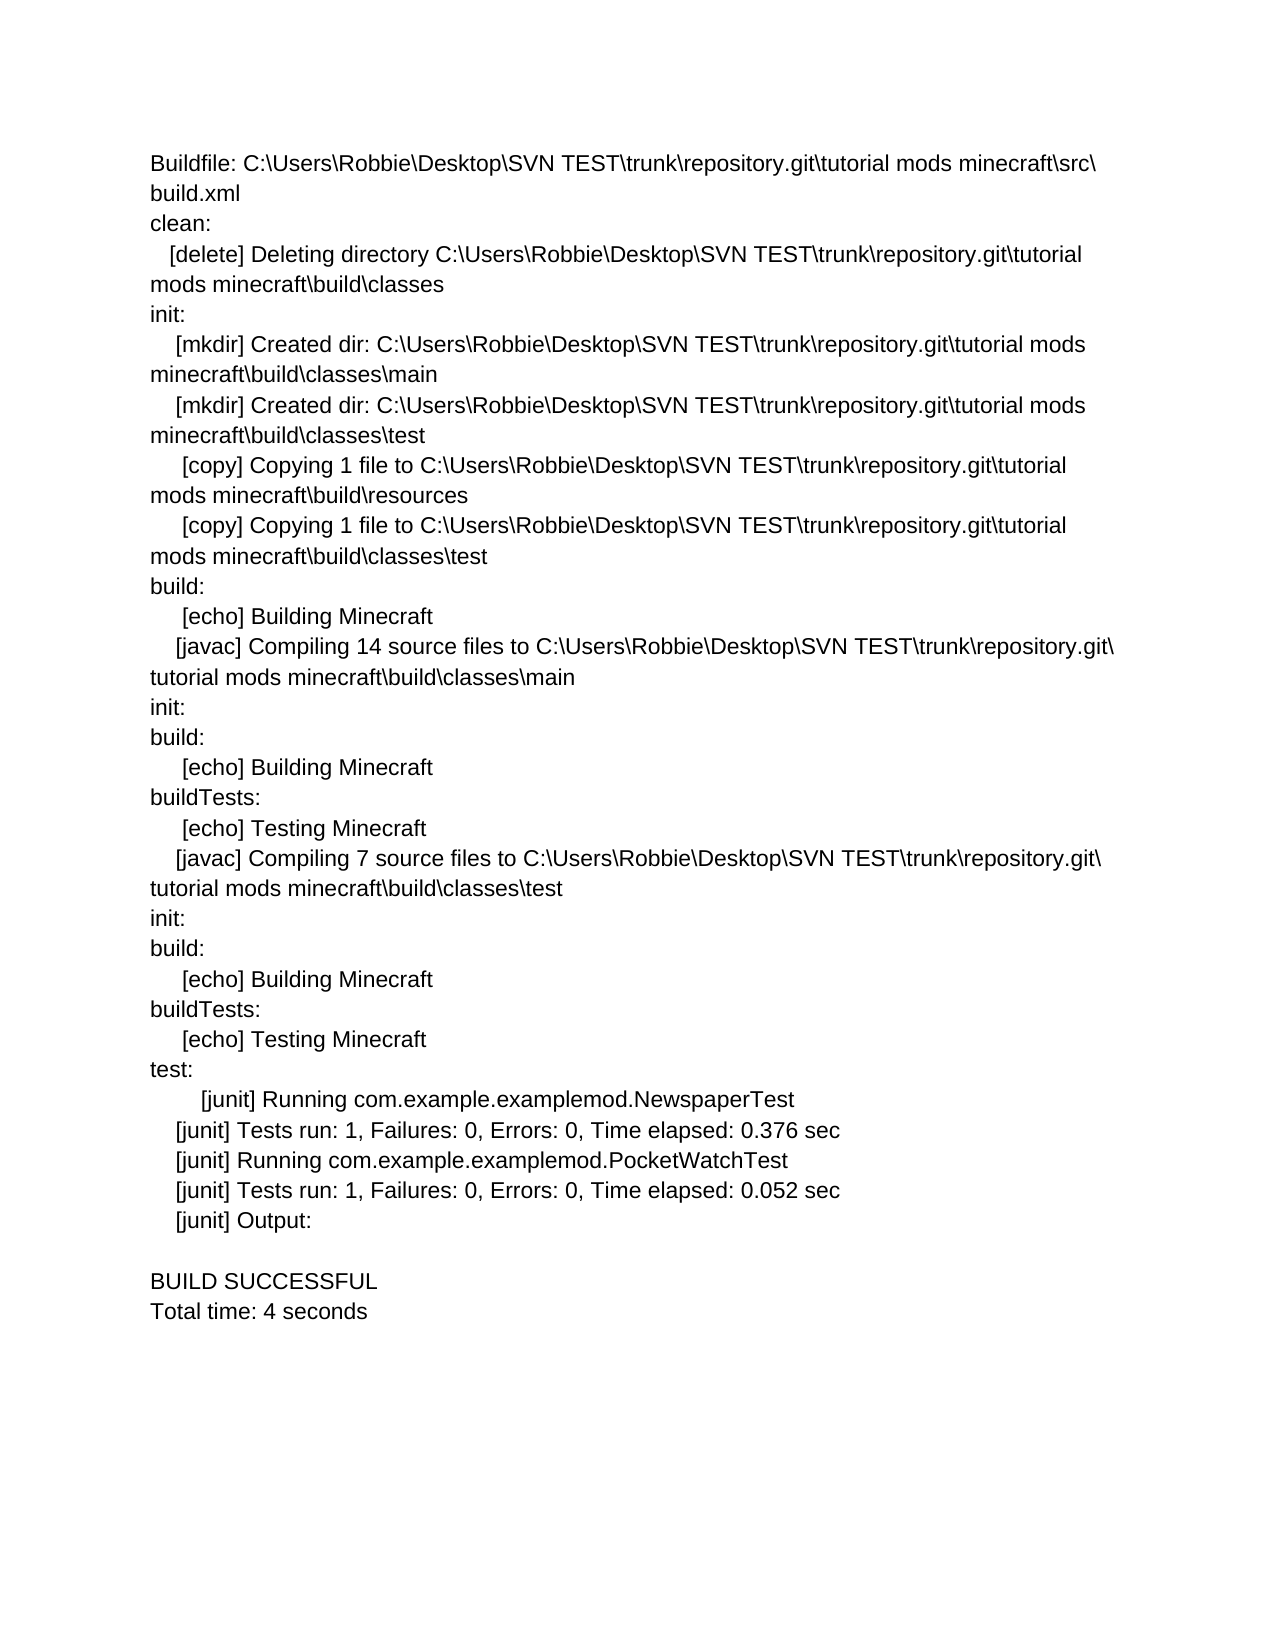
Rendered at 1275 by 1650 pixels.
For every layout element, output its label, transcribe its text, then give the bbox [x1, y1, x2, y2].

text buildTests: [150, 996, 1125, 1022]
text build: [150, 573, 1125, 599]
text [junit] Tests run: 1, Failures: 0, Errors: 0, Time elapsed: 0.052 sec [150, 1177, 1125, 1203]
text [junit] Running com.example.examplemod.NewspaperTest [150, 1086, 1125, 1113]
text [echo] Testing Minecraft [150, 814, 1125, 841]
text [echo] Testing Minecraft [150, 1026, 1125, 1052]
text build: [150, 935, 1125, 962]
text buildTests: [150, 784, 1125, 811]
text [javac] Compiling 14 source files to C:\Users\Robbie\Desktop\SVN TEST\trunk\repository.git\tutorial mods minecraft\build\classes\main [150, 633, 1125, 690]
text [echo] Building Minecraft [150, 966, 1125, 992]
text [javac] Compiling 7 source files to C:\Users\Robbie\Desktop\SVN TEST\trunk\repository.git\tutorial mods minecraft\build\classes\test [150, 845, 1125, 901]
text [copy] Copying 1 file to C:\Users\Robbie\Desktop\SVN TEST\trunk\repository.git\tutorial mods minecraft\build\resources [150, 452, 1125, 509]
text [copy] Copying 1 file to C:\Users\Robbie\Desktop\SVN TEST\trunk\repository.git\tutorial mods minecraft\build\classes\test [150, 512, 1125, 569]
text init: [150, 694, 1125, 720]
text init: [150, 905, 1125, 932]
text [junit] Tests run: 1, Failures: 0, Errors: 0, Time elapsed: 0.376 sec [150, 1117, 1125, 1143]
text [mkdir] Created dir: C:\Users\Robbie\Desktop\SVN TEST\trunk\repository.git\tutorial mods minecraft\build\classes\main [150, 331, 1125, 388]
text init: [150, 301, 1125, 327]
text [mkdir] Created dir: C:\Users\Robbie\Desktop\SVN TEST\trunk\repository.git\tutorial mods minecraft\build\classes\test [150, 392, 1125, 448]
text [delete] Deleting directory C:\Users\Robbie\Desktop\SVN TEST\trunk\repository.git\tutorial mods minecraft\build\classes [150, 241, 1125, 297]
text [junit] Running com.example.examplemod.PocketWatchTest [150, 1147, 1125, 1173]
text [echo] Building Minecraft [150, 603, 1125, 629]
text Buildfile: C:\Users\Robbie\Desktop\SVN TEST\trunk\repository.git\tutorial mods minecraft\src\build.xml [150, 150, 1125, 207]
text BUILD SUCCESSFUL [150, 1268, 1125, 1294]
text [echo] Building Minecraft [150, 754, 1125, 781]
text [junit] Output: [150, 1207, 1125, 1234]
text clean: [150, 210, 1125, 237]
text test: [150, 1056, 1125, 1083]
text Total time: 4 seconds [150, 1298, 1125, 1324]
text build: [150, 724, 1125, 750]
